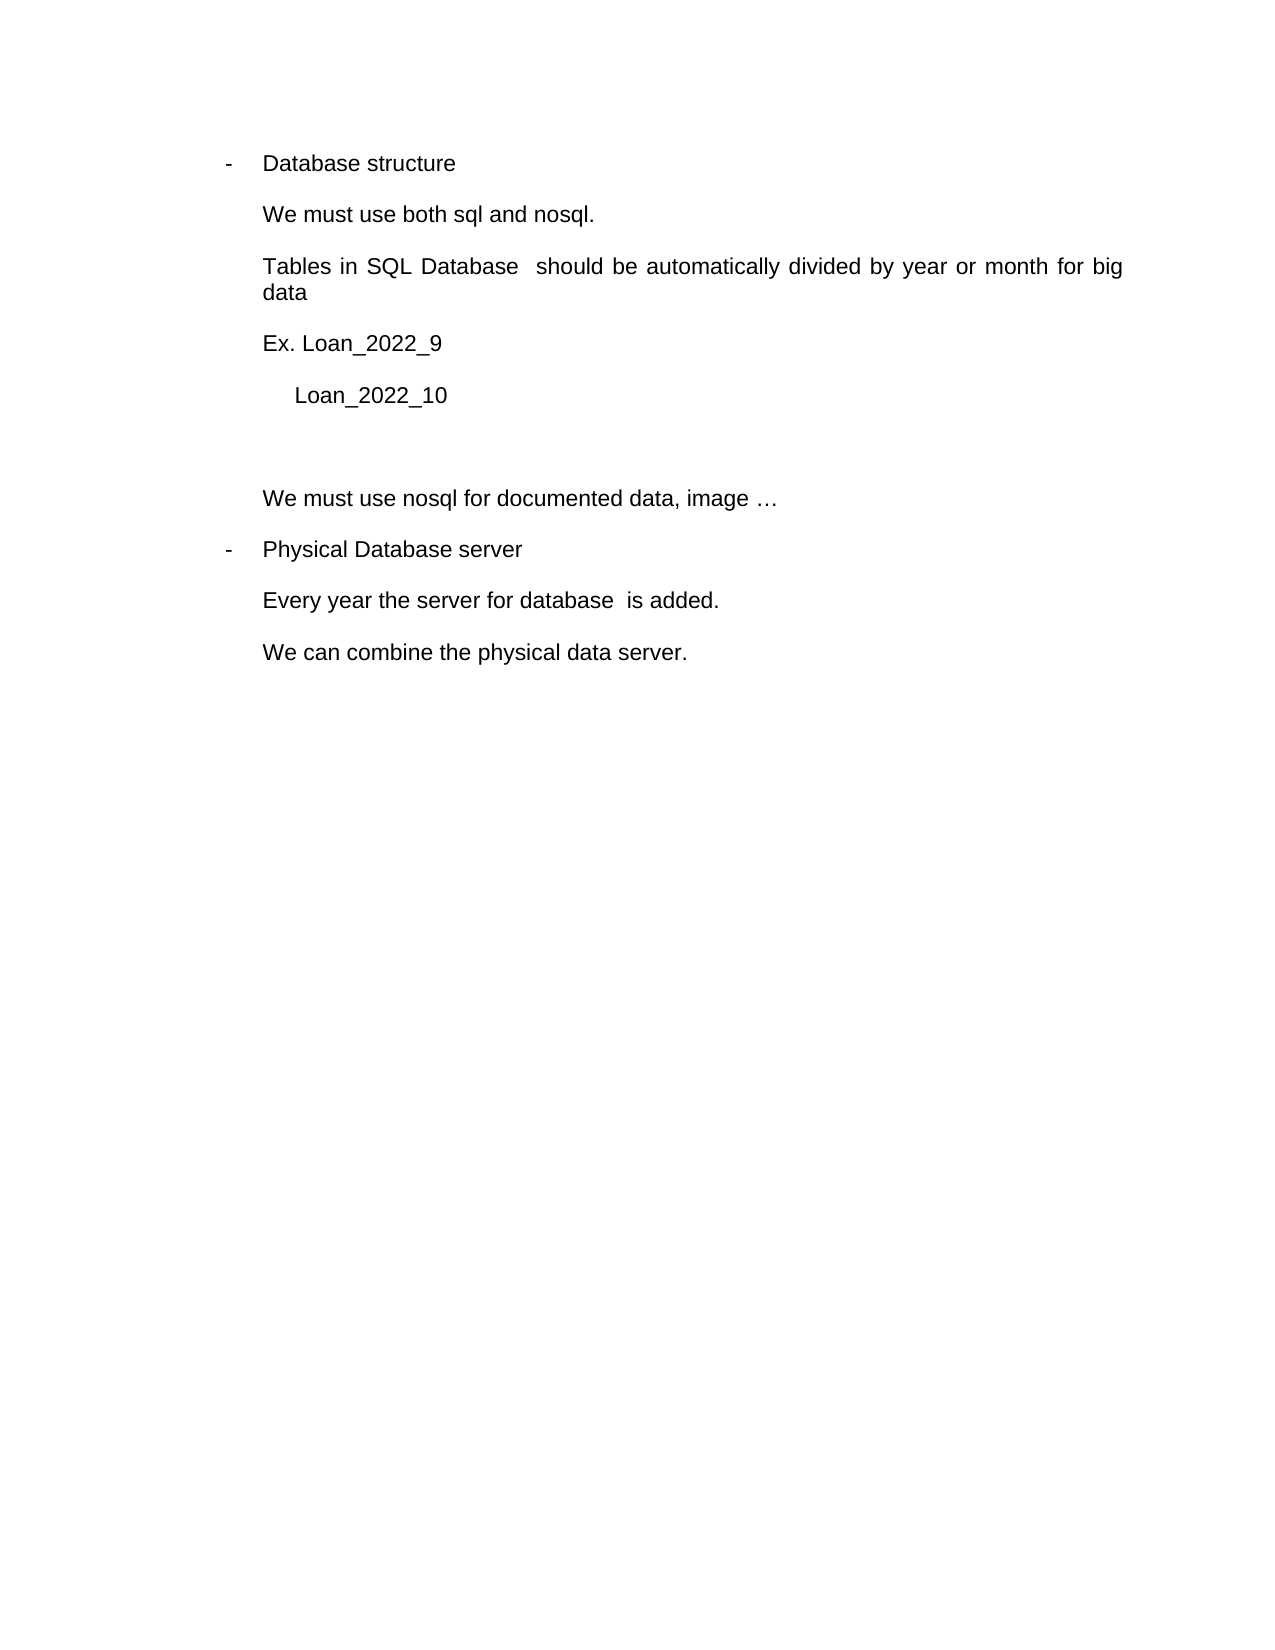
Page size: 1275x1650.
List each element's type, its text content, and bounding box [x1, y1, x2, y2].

text Every year the server for database is added. [262, 587, 1125, 613]
list Database structure [225, 150, 1125, 176]
text We can combine the physical data server. [262, 638, 1125, 665]
text Loan_2022_10 [262, 382, 1125, 408]
list Physical Database server [225, 536, 1125, 562]
text We must use both sql and nosql. [262, 201, 1125, 228]
text Ex. Loan_2022_9 [262, 330, 1125, 357]
text We must use nosql for documented data, image … [262, 484, 1125, 511]
text Tables in SQL Database should be automatically divided by year or month for big data [262, 253, 1125, 305]
